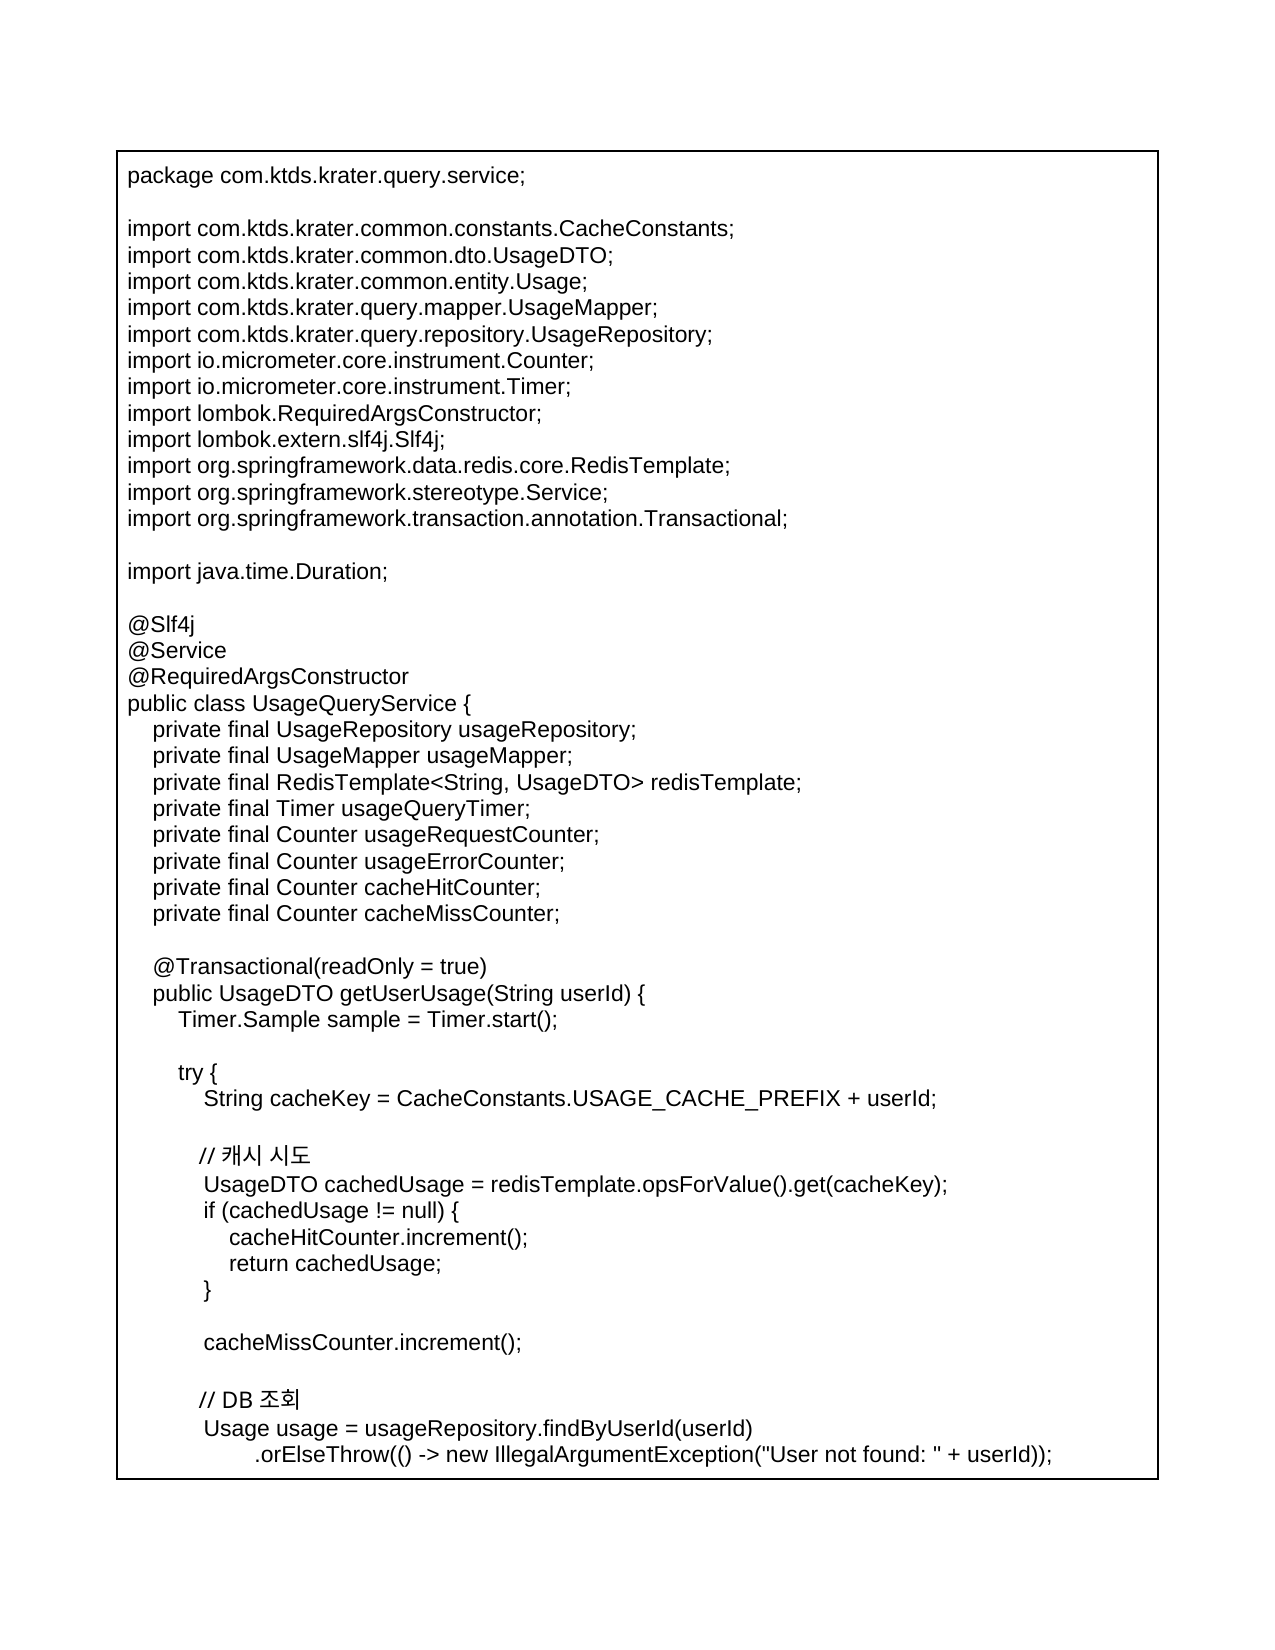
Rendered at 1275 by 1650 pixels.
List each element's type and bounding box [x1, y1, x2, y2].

table_header [118, 152, 1157, 1478]
